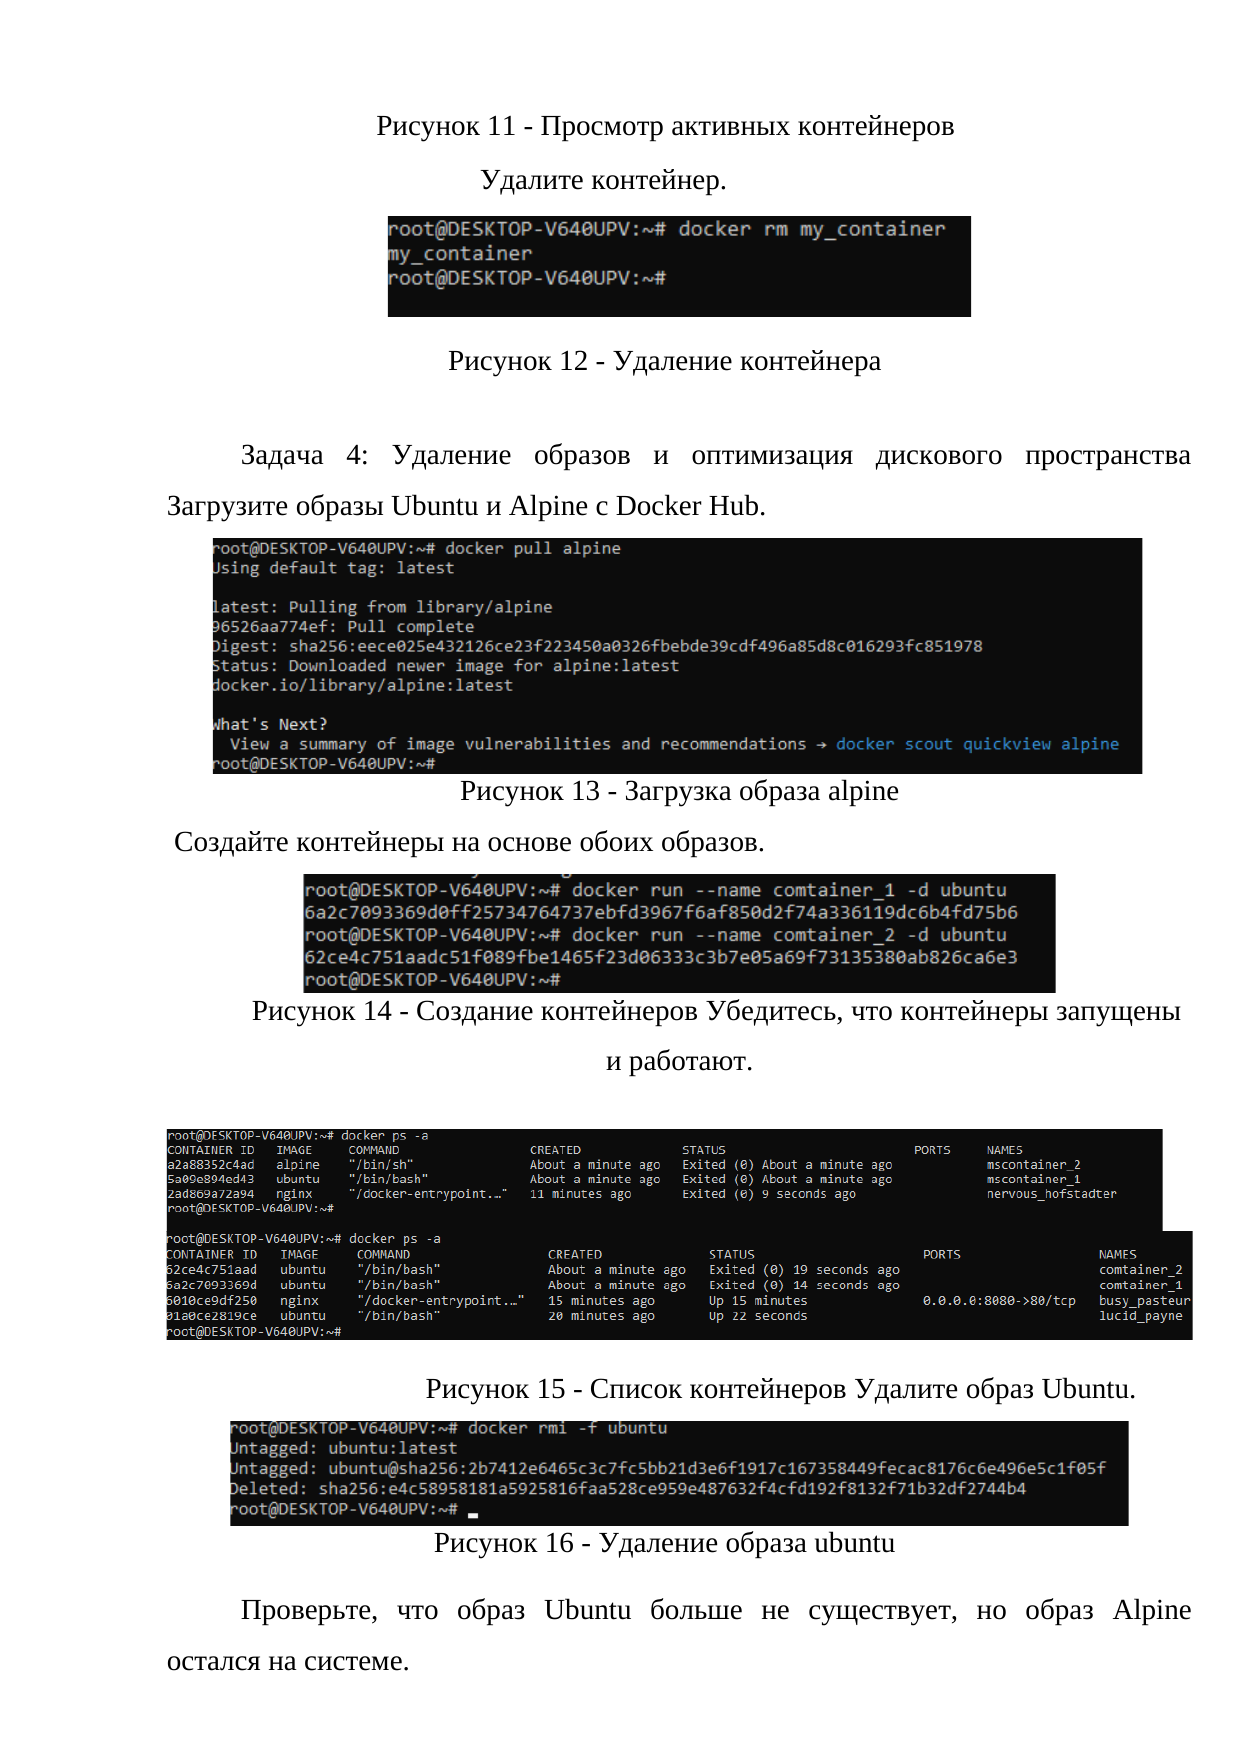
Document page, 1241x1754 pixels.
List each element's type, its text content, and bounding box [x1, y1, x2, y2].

text Рисунок 14 - Создание контейнеров Убедитесь, что контейнеры запущены и работают. [167, 993, 1192, 1076]
picture [387, 216, 972, 317]
text Рисунок 13 - Загрузка образа alpine [167, 773, 1192, 807]
text Рисунок 16 - Удаление образа ubuntu [433, 1525, 1192, 1559]
picture [230, 1421, 1129, 1526]
text Рисунок 12 - Удаление контейнера [241, 343, 1088, 377]
text Создайте контейнеры на основе обоих образов. [167, 824, 1192, 857]
text Рисунок 11 - Просмотр активных контейнеров Удалите контейнер. [251, 108, 956, 196]
text Проверьте, что образ Ubuntu больше не существует, но образ Alpine остался на системе. [167, 1592, 1192, 1676]
text Рисунок 15 - Список контейнеров Удалите образ Ubuntu. [167, 1372, 1192, 1405]
text Задача 4: Удаление образов и оптимизация дискового пространства Загрузите образы Ubuntu и Alpine с Docker Hub. [167, 437, 1192, 521]
picture [166, 1129, 1193, 1340]
picture [303, 874, 1056, 993]
picture [212, 538, 1143, 774]
